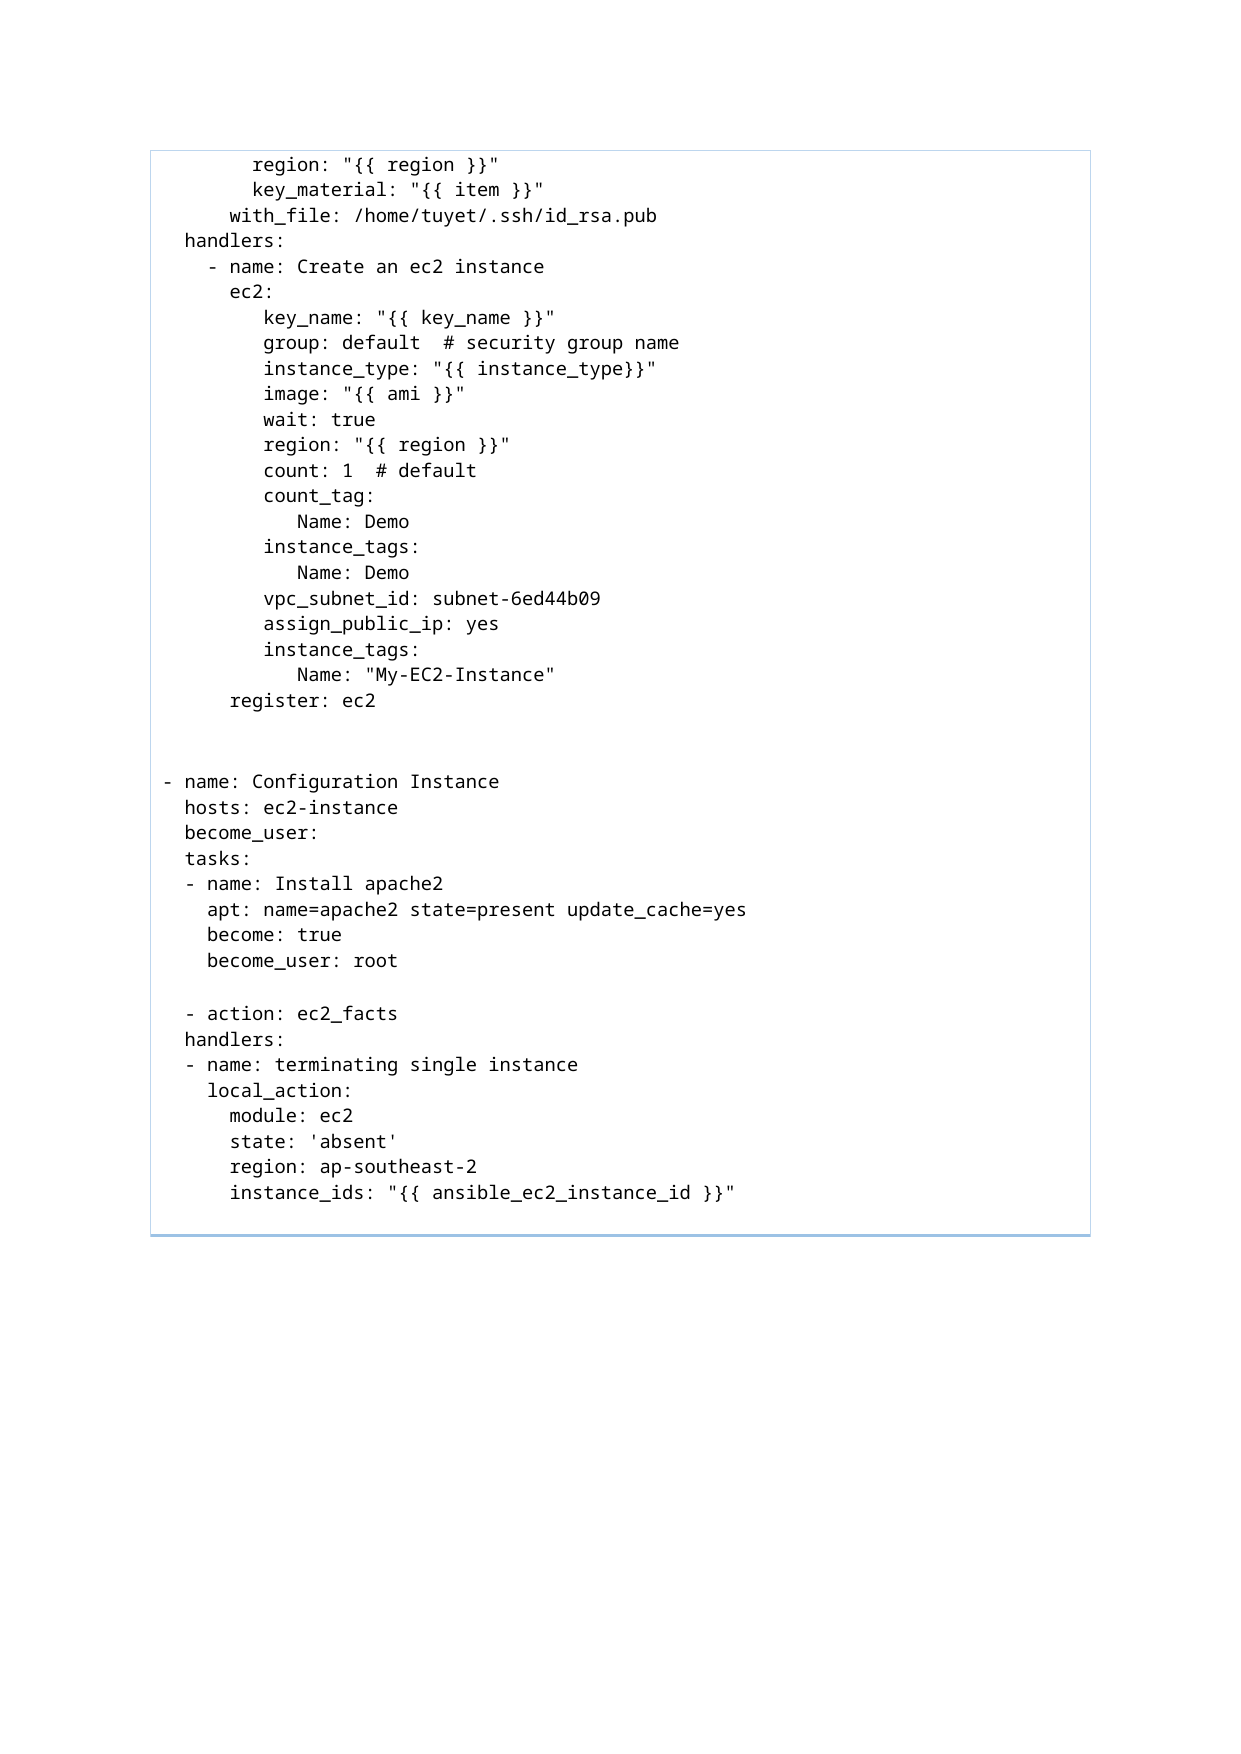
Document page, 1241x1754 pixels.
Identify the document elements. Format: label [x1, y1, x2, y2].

table_header [151, 151, 1090, 1234]
